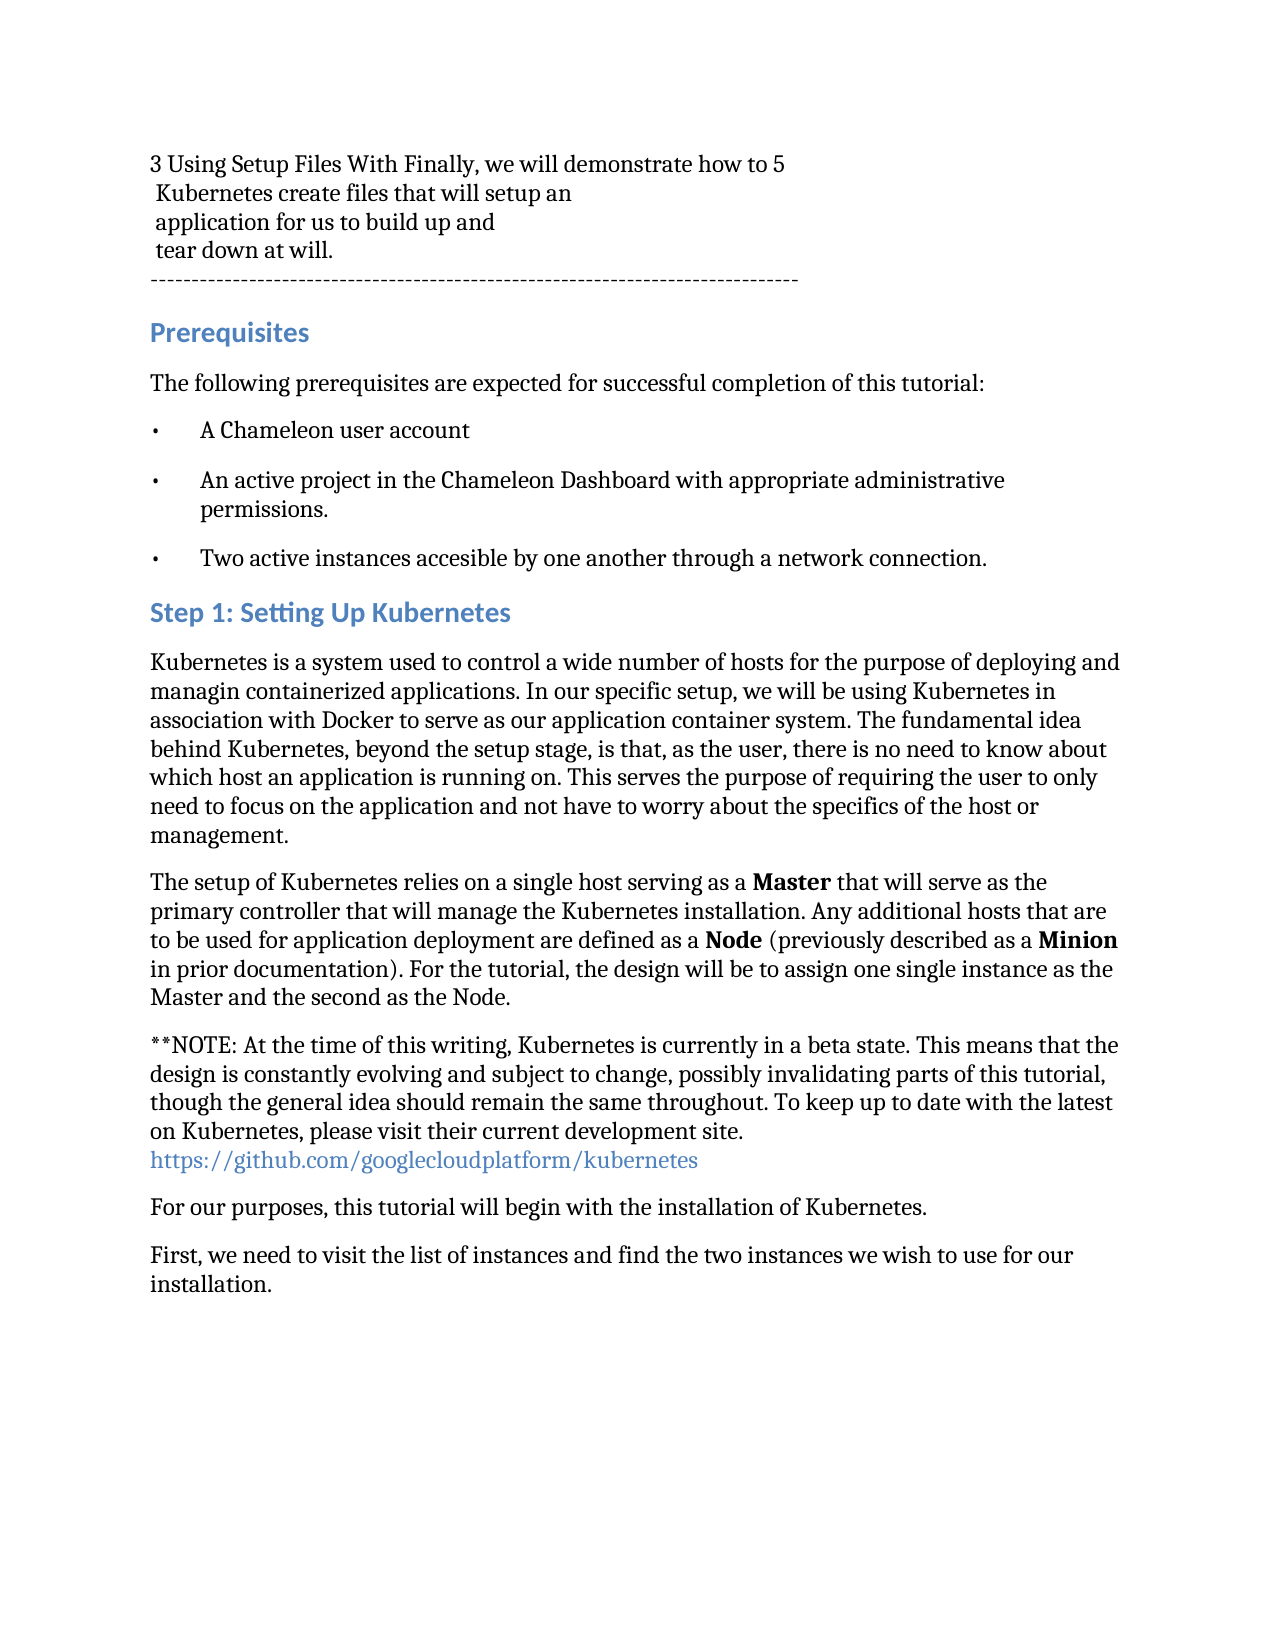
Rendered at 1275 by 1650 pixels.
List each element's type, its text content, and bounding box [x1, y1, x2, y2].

text The following prerequisites are expected for successful completion of this tutorial: [150, 369, 1125, 398]
text 3 Using Setup Files With Finally, we will demonstrate how to 5 Kubernetes create files that will setup an application for us to build up and tear down at will. ------------------------------------------------------------------------------- [150, 150, 1125, 294]
subtitle Prerequisites [150, 314, 1125, 350]
subtitle Step 1: Setting Up Kubernetes [150, 594, 1125, 629]
text Kubernetes is a system used to control a wide number of hosts for the purpose of deploying and managin containerized applications. In our specific setup, we will be using Kubernetes in association with Docker to serve as our application container system. The fundamental idea behind Kubernetes, beyond the setup stage, is that, as the user, there is no need to know about which host an application is running on. This serves the purpose of requiring the user to only need to focus on the application and not have to worry about the specifics of the host or management. [150, 648, 1125, 849]
text For our purposes, this tutorial will begin with the installation of Kubernetes. [150, 1193, 1125, 1222]
list An active project in the Chameleon Dashboard with appropriate administrative permissions. [150, 466, 1125, 523]
list A Chameleon user account [150, 416, 1125, 445]
text First, we need to visit the list of instances and find the two instances we wish to use for our installation. [150, 1241, 1125, 1298]
text **NOTE: At the time of this writing, Kubernetes is currently in a beta state. This means that the design is constantly evolving and subject to change, possibly invalidating parts of this tutorial, though the general idea should remain the same throughout. To keep up to date with the latest on Kubernetes, please visit their current development site. https://github.com/googlecloudplatform/kubernetes [150, 1031, 1125, 1174]
text The setup of Kubernetes relies on a single host serving as a Master that will serve as the primary controller that will manage the Kubernetes installation. Any additional hosts that are to be used for application deployment are defined as a Node (previously described as a Minion in prior documentation). For the tutorial, the design will be to assign one single instance as the Master and the second as the Node. [150, 868, 1125, 1012]
list Two active instances accesible by one another through a network connection. [150, 544, 1125, 573]
